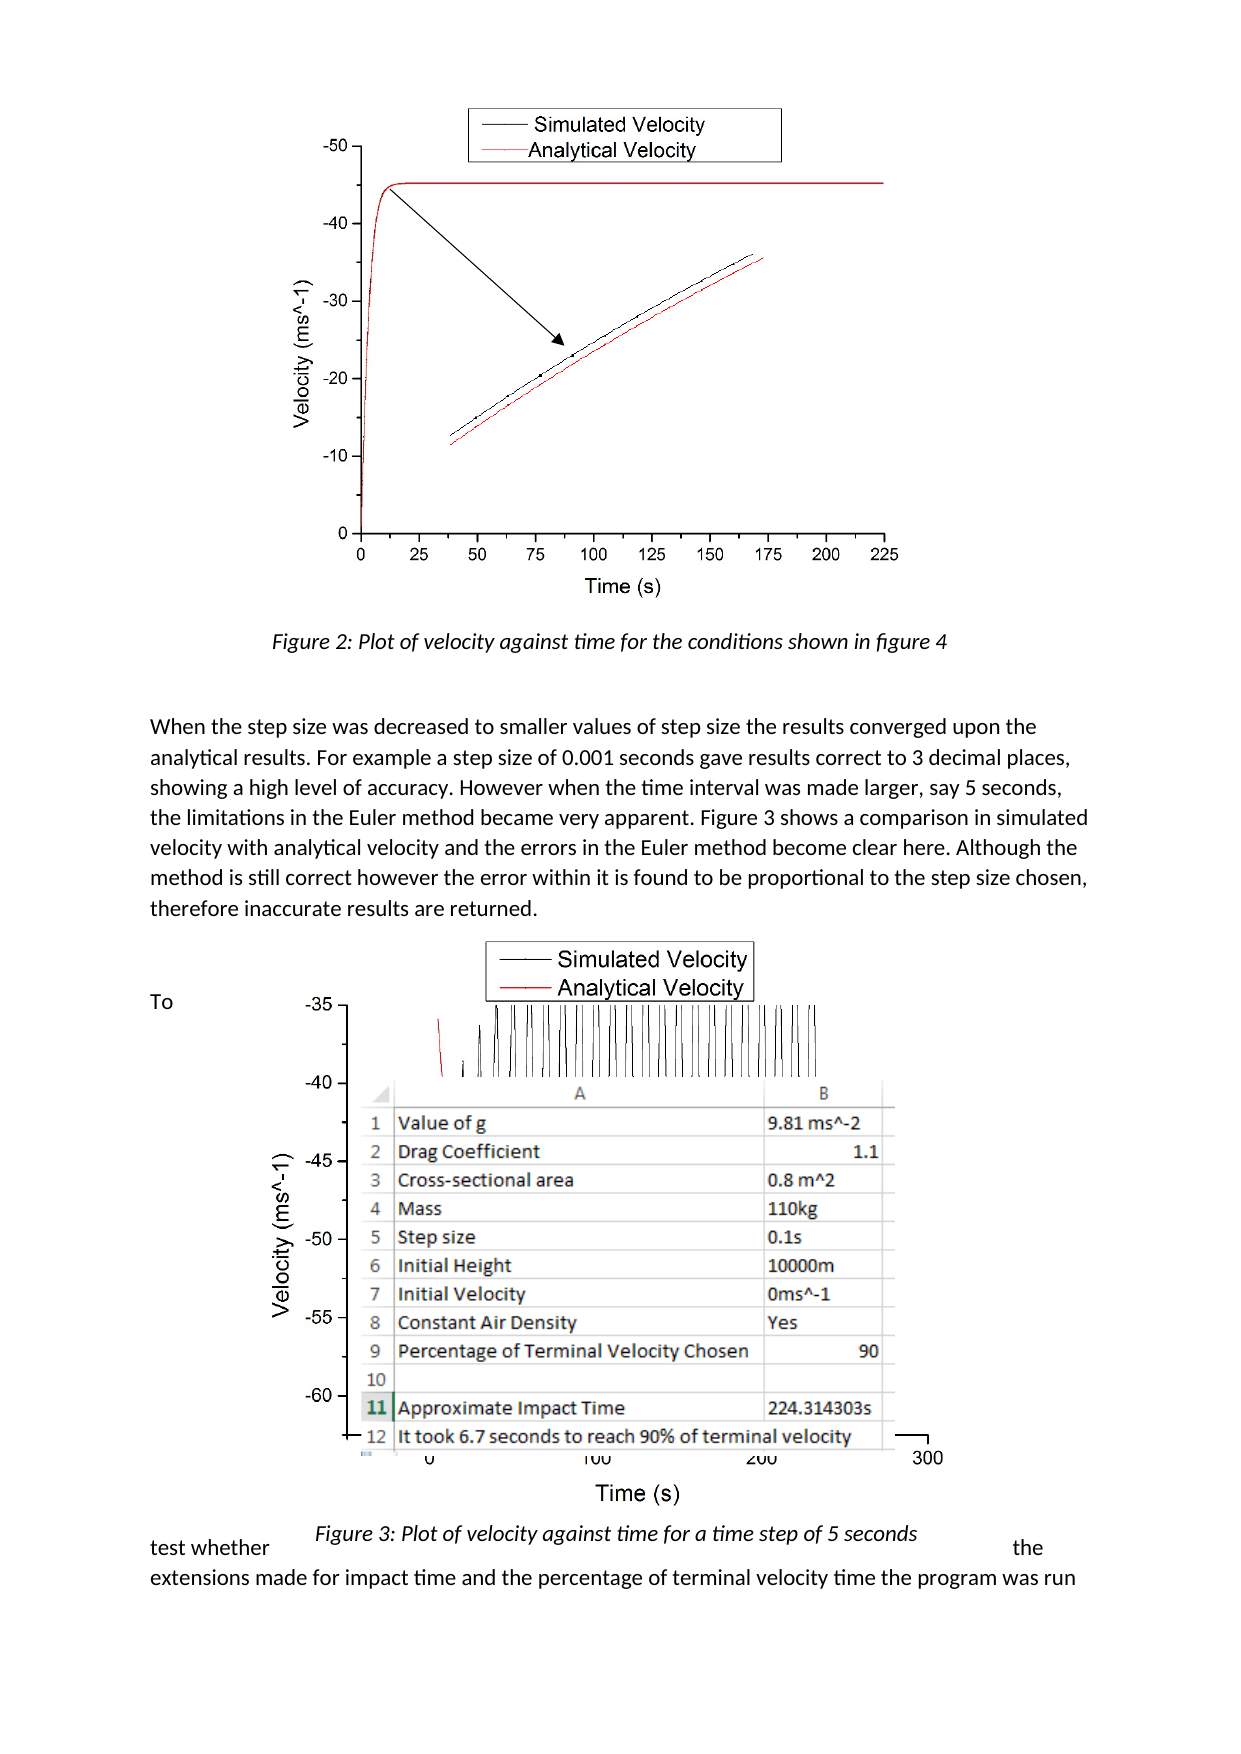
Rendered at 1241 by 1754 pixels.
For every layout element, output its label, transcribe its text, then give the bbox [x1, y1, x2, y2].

picture [194, 936, 1046, 1534]
picture [223, 83, 991, 623]
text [150, 987, 1090, 1592]
text When the step size was decreased to smaller values of step size the results converged upon the analytical results. For example a step size of 0.001 seconds gave results correct to 3 decimal places, showing a high level of accuracy. However when the time interval was made larger, say 5 seconds, the limitations in the Euler method became very apparent. Figure 3 shows a comparison in simulated velocity with analytical velocity and the errors in the Euler method become clear here. Although the method is still correct however the error within it is found to be proportional to the step size chosen, therefore inaccurate results are returned. [150, 712, 1090, 922]
